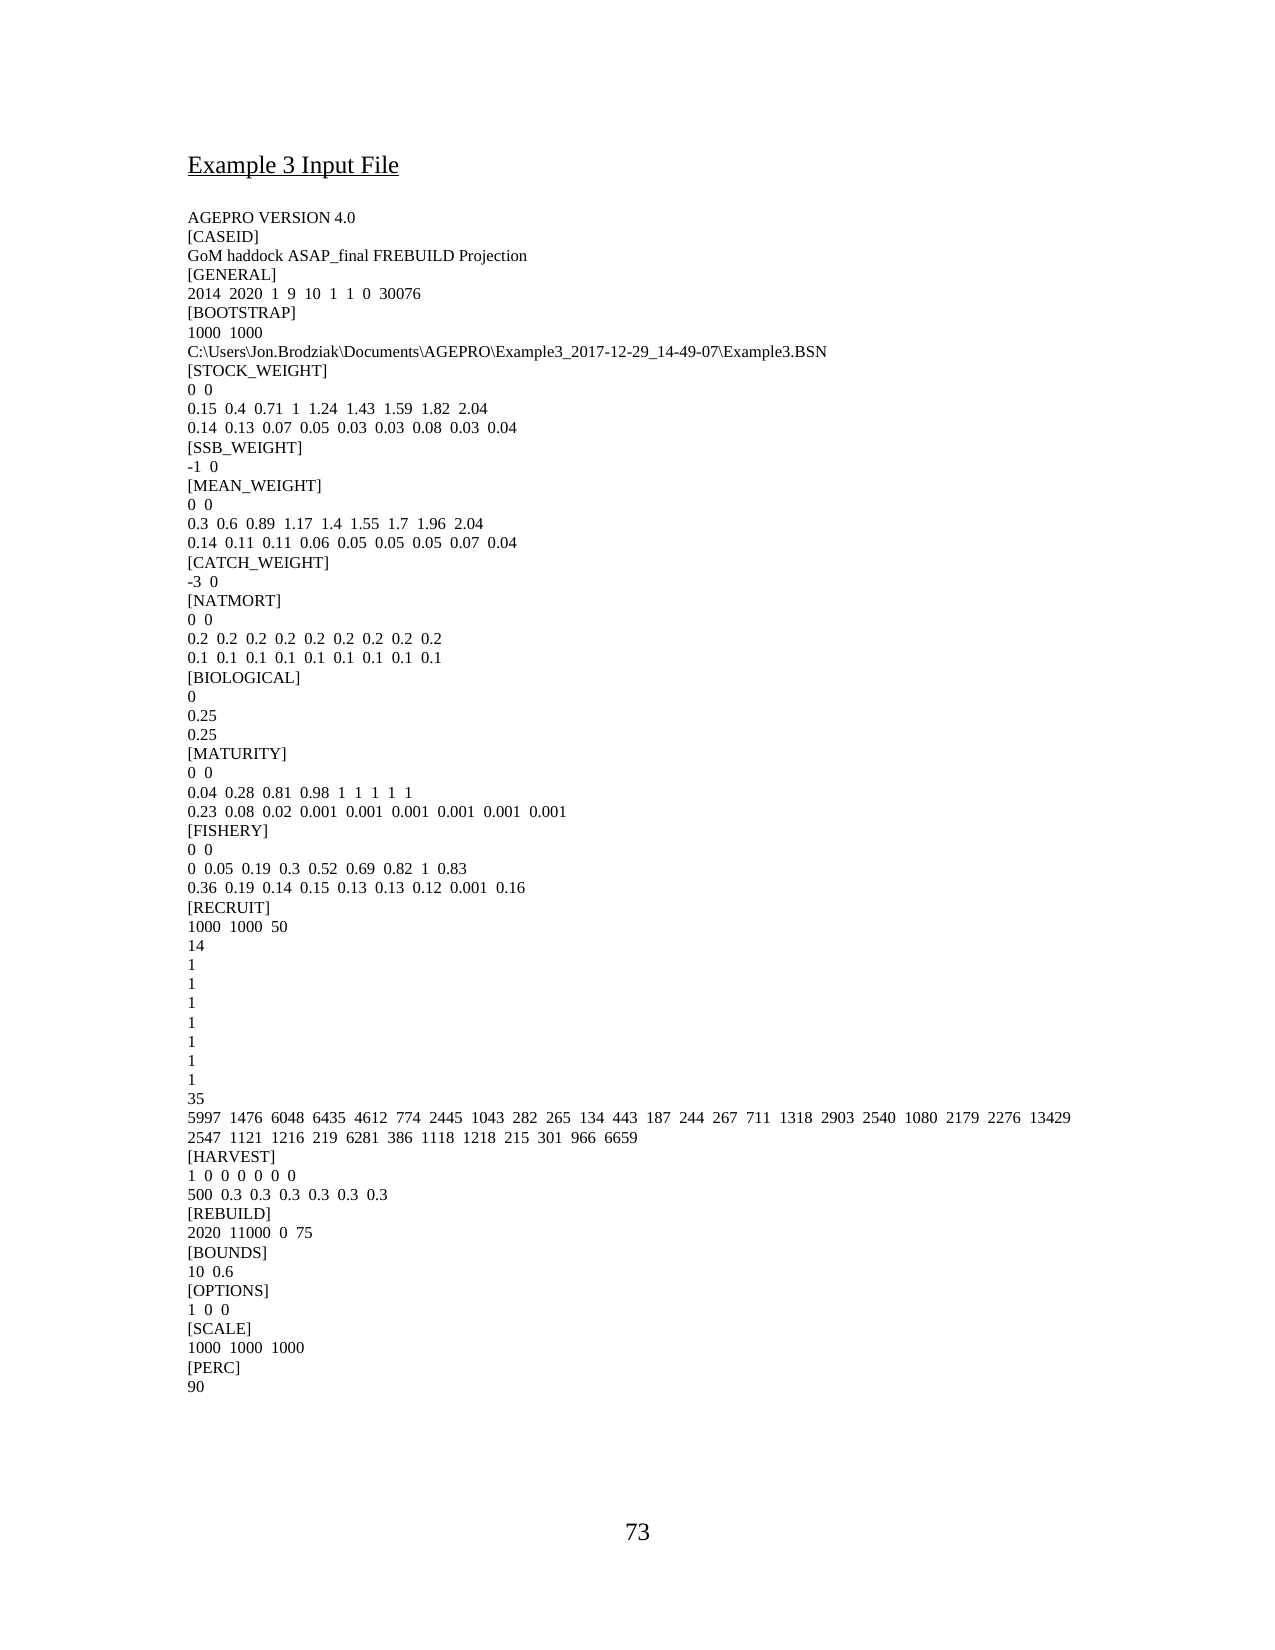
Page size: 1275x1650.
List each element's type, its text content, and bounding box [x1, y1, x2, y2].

text 500 0.3 0.3 0.3 0.3 0.3 0.3 [187, 1185, 1087, 1204]
text -3 0 [187, 572, 1087, 591]
text [REBUILD] [187, 1204, 1087, 1223]
text [STOCK_WEIGHT] [187, 361, 1087, 380]
text 1000 1000 1000 [187, 1338, 1087, 1357]
text [BOOTSTRAP] [187, 303, 1087, 322]
text [BIOLOGICAL] [187, 667, 1087, 687]
text 90 [187, 1377, 1087, 1396]
text AGEPRO VERSION 4.0 [187, 207, 1087, 227]
text [MEAN_WEIGHT] [187, 476, 1087, 495]
text 0 [187, 687, 1087, 706]
text 0.14 0.11 0.11 0.06 0.05 0.05 0.05 0.07 0.04 [187, 533, 1087, 552]
text [CASEID] [187, 227, 1087, 246]
text [OPTIONS] [187, 1281, 1087, 1300]
text 0.15 0.4 0.71 1 1.24 1.43 1.59 1.82 2.04 [187, 399, 1087, 418]
text [RECRUIT] [187, 897, 1087, 917]
text Example 3 Input File [187, 150, 1087, 179]
text 10 0.6 [187, 1262, 1087, 1281]
text 14 [187, 936, 1087, 955]
text [SSB_WEIGHT] [187, 437, 1087, 457]
text 0 0 [187, 840, 1087, 859]
text 2020 11000 0 75 [187, 1223, 1087, 1242]
text 1000 1000 [187, 322, 1087, 342]
text 1 [187, 974, 1087, 993]
text 0.2 0.2 0.2 0.2 0.2 0.2 0.2 0.2 0.2 [187, 629, 1087, 648]
text 35 [187, 1089, 1087, 1108]
text [MATURITY] [187, 744, 1087, 763]
text C:\Users\Jon.Brodziak\Documents\AGEPRO\Example3_2017-12-29_14-49-07\Example3.BSN [187, 342, 1087, 361]
text 1 0 0 [187, 1300, 1087, 1319]
text 1 [187, 1051, 1087, 1070]
text 1000 1000 50 [187, 917, 1087, 936]
text 0.14 0.13 0.07 0.05 0.03 0.03 0.08 0.03 0.04 [187, 418, 1087, 437]
text 0 0 [187, 495, 1087, 514]
text 1 [187, 1032, 1087, 1051]
text [GENERAL] [187, 265, 1087, 284]
text 0.36 0.19 0.14 0.15 0.13 0.13 0.12 0.001 0.16 [187, 878, 1087, 897]
text [CATCH_WEIGHT] [187, 552, 1087, 572]
text [BOUNDS] [187, 1242, 1087, 1262]
text 2014 2020 1 9 10 1 1 0 30076 [187, 284, 1087, 303]
text 0.25 [187, 706, 1087, 725]
text 0 0.05 0.19 0.3 0.52 0.69 0.82 1 0.83 [187, 859, 1087, 878]
text 0.04 0.28 0.81 0.98 1 1 1 1 1 [187, 782, 1087, 802]
text 1 [187, 955, 1087, 974]
text [NATMORT] [187, 591, 1087, 610]
text 0.3 0.6 0.89 1.17 1.4 1.55 1.7 1.96 2.04 [187, 514, 1087, 533]
text 0 0 [187, 763, 1087, 782]
text GoM haddock ASAP_final FREBUILD Projection [187, 246, 1087, 265]
text [SCALE] [187, 1319, 1087, 1338]
text 0 0 [187, 610, 1087, 629]
text [FISHERY] [187, 821, 1087, 840]
text 0.25 [187, 725, 1087, 744]
text 1 0 0 0 0 0 0 [187, 1166, 1087, 1185]
text 1 [187, 1012, 1087, 1032]
text 0 0 [187, 380, 1087, 399]
text 1 [187, 993, 1087, 1012]
text 5997 1476 6048 6435 4612 774 2445 1043 282 265 134 443 187 244 267 711 1318 2903 2540 1080 2179 2276 13429 2547 1121 1216 219 6281 386 1118 1218 215 301 966 6659 [187, 1108, 1087, 1147]
text 0.23 0.08 0.02 0.001 0.001 0.001 0.001 0.001 0.001 [187, 802, 1087, 821]
text -1 0 [187, 457, 1087, 476]
text 0.1 0.1 0.1 0.1 0.1 0.1 0.1 0.1 0.1 [187, 648, 1087, 667]
text 1 [187, 1070, 1087, 1089]
text [PERC] [187, 1357, 1087, 1377]
text [HARVEST] [187, 1147, 1087, 1166]
